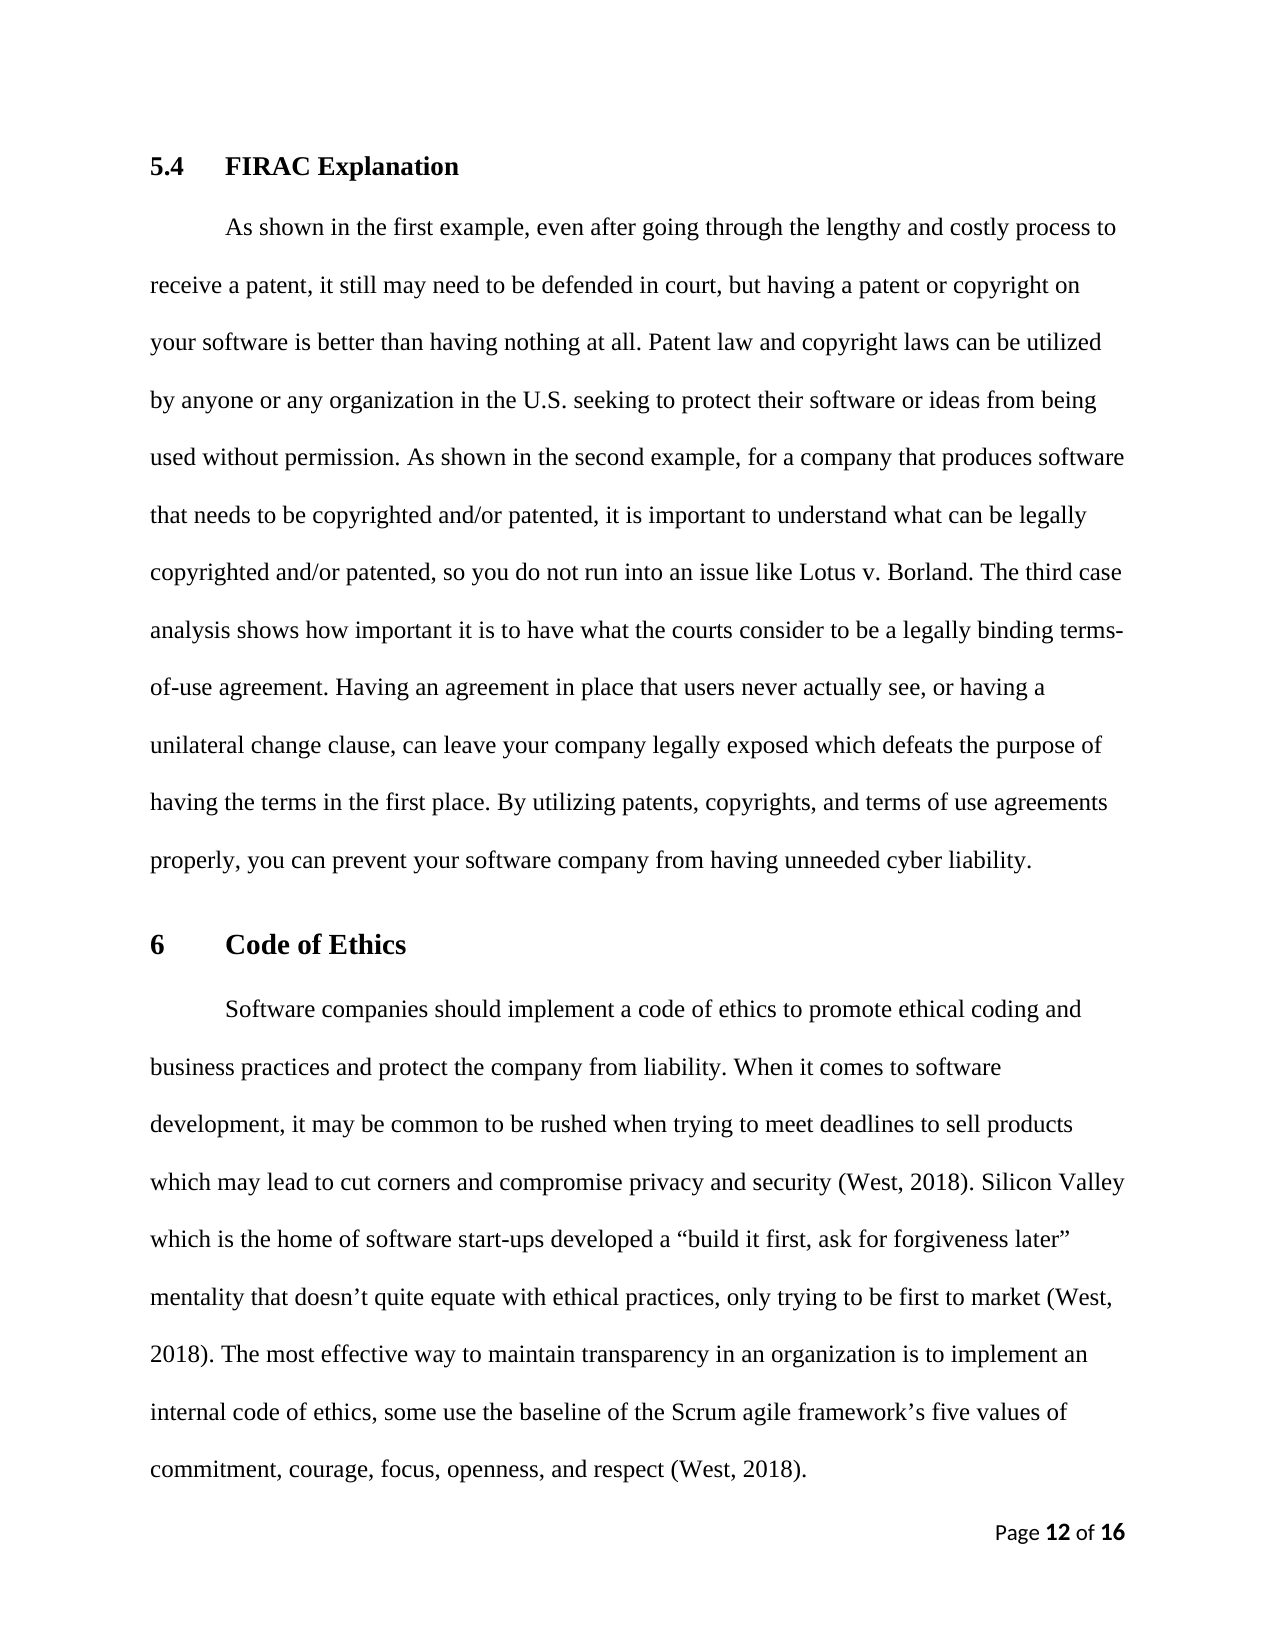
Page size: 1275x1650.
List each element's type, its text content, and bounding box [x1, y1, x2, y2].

text Software companies should implement a code of ethics to promote ethical coding and business practices and protect the company from liability. When it comes to software development, it may be common to be rushed when trying to meet deadlines to sell products which may lead to cut corners and compromise privacy and security (West, 2018). Silicon Valley which is the home of software start-ups developed a “build it first, ask for forgiveness later” mentality that doesn’t quite equate with ethical practices, only trying to be first to market (West, 2018). The most effective way to maintain transparency in an organization is to implement an internal code of ethics, some use the baseline of the Scrum agile framework’s five values of commitment, courage, focus, openness, and respect (West, 2018). [150, 994, 1125, 1483]
subtitle 6 Code of Ethics [150, 927, 1125, 961]
subtitle 5.4 FIRAC Explanation [150, 150, 1125, 181]
text As shown in the first example, even after going through the lengthy and costly process to receive a patent, it still may need to be defended in court, but having a patent or copyright on your software is better than having nothing at all. Patent law and copyright laws can be utilized by anyone or any organization in the U.S. seeking to protect their software or ideas from being used without permission. As shown in the second example, for a company that produces software that needs to be copyrighted and/or patented, it is important to understand what can be legally copyrighted and/or patented, so you do not run into an issue like Lotus v. Borland. The third case analysis shows how important it is to have what the courts consider to be a legally binding terms-of-use agreement. Having an agreement in place that users never actually see, or having a unilateral change clause, can leave your company legally exposed which defeats the purpose of having the terms in the first place. By utilizing patents, copyrights, and terms of use agreements properly, you can prevent your software company from having unneeded cyber liability. [150, 212, 1125, 873]
